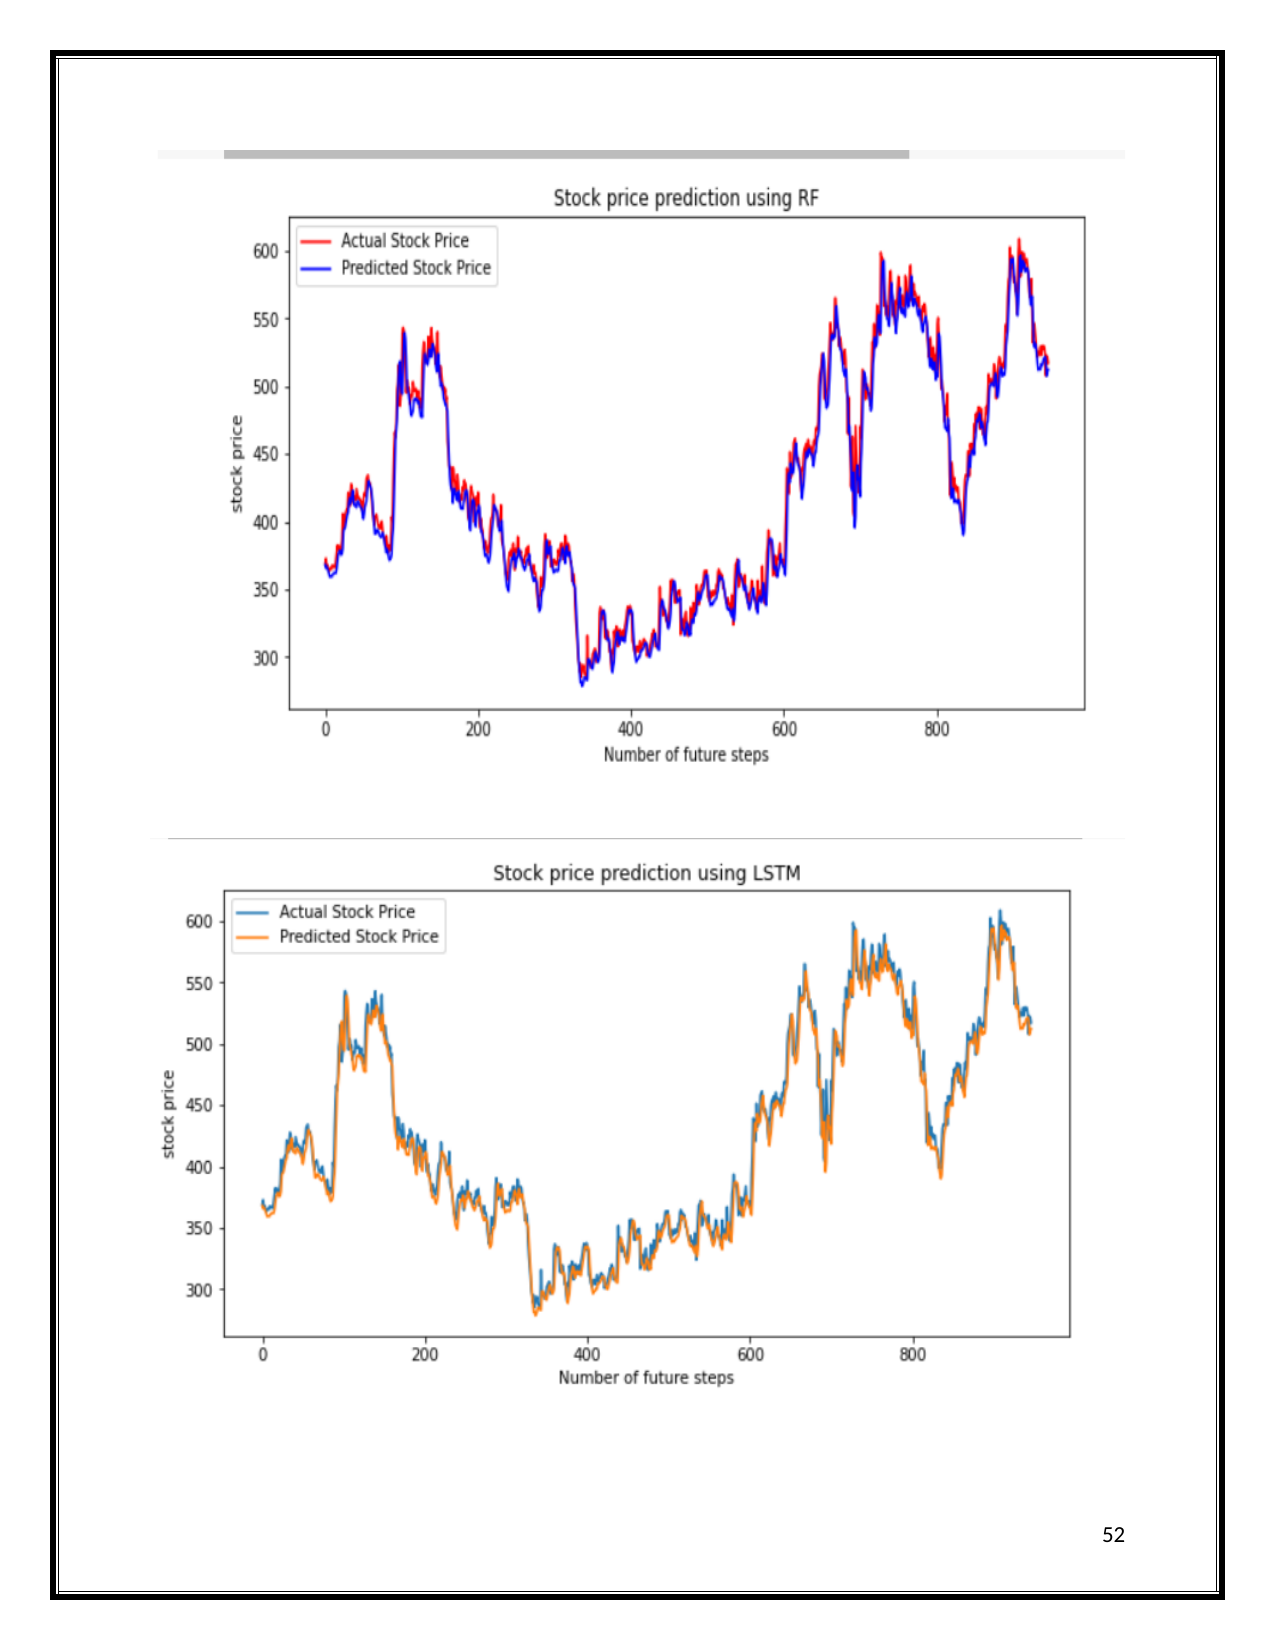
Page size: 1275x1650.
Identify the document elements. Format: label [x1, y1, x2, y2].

picture [150, 150, 1125, 814]
picture [150, 838, 1125, 1396]
